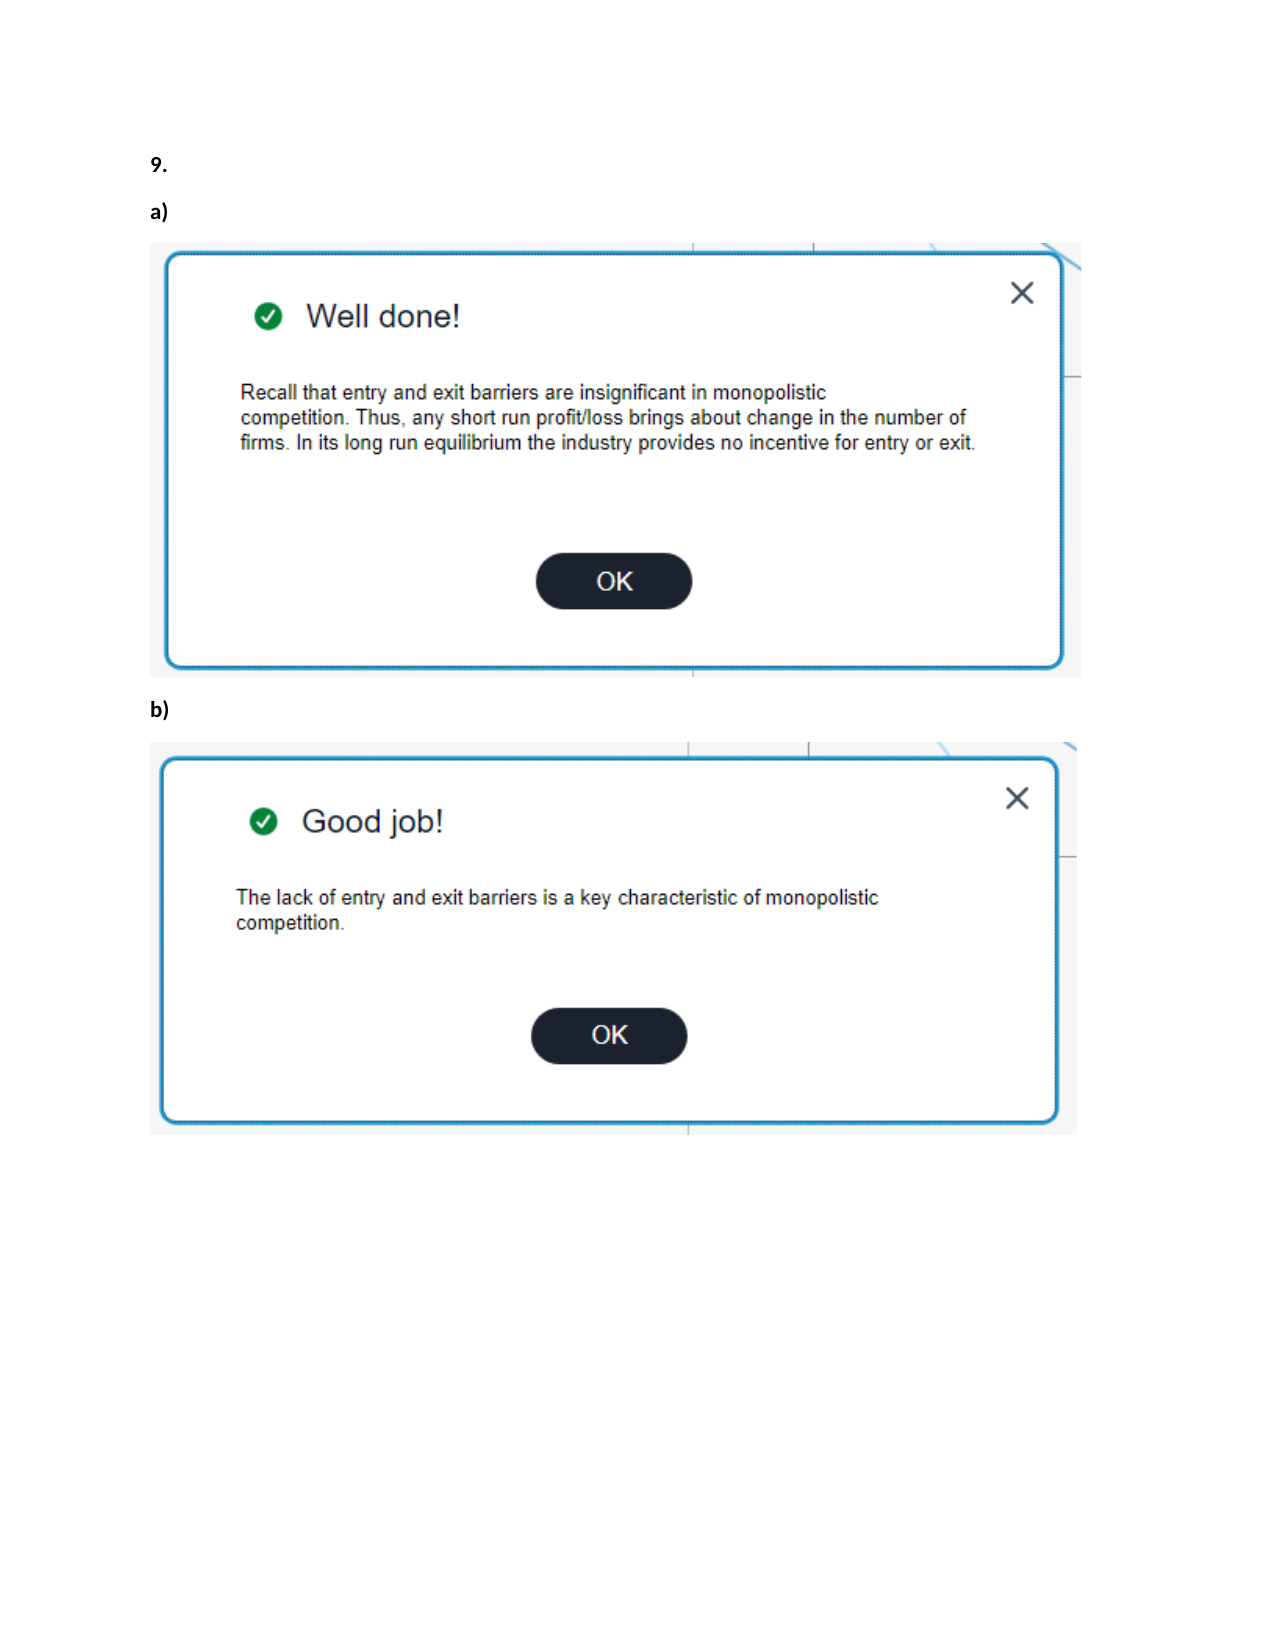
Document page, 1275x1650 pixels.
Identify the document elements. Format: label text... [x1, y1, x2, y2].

text 9. [150, 150, 1125, 178]
picture [150, 243, 1082, 677]
text a) [150, 197, 1125, 225]
text b) [150, 696, 1125, 723]
picture [150, 742, 1077, 1135]
